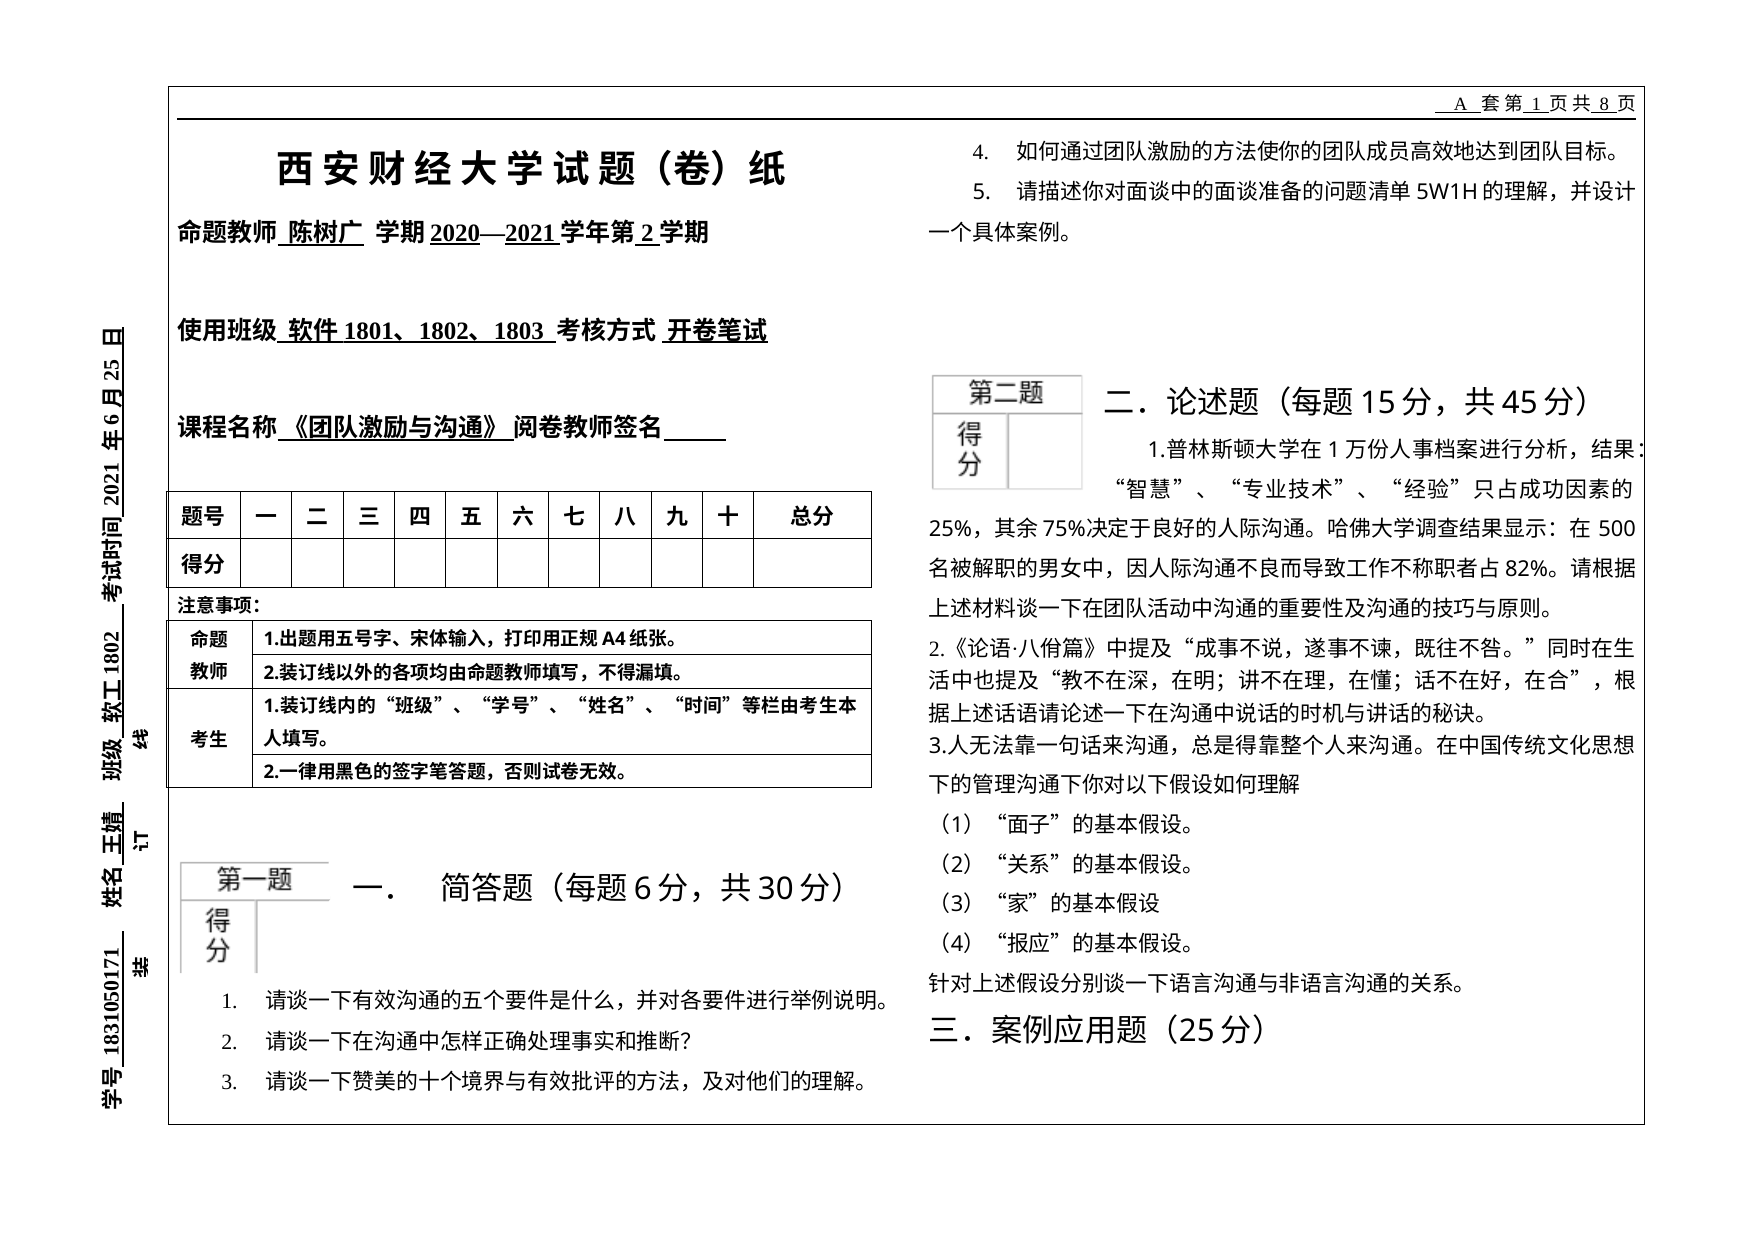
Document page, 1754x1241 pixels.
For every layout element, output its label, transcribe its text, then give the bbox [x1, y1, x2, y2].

list 请谈一下在沟通中怎样正确处理事实和推断？ [177, 1023, 884, 1056]
table_header 七 [549, 492, 599, 538]
table_header 1.出题用五号字、宋体输入，打印用正规A4纸张。 [253, 621, 871, 654]
list 简答题（每题6分，共30分） [177, 853, 884, 918]
text （3）“家”的基本假设 [929, 886, 1636, 918]
list 请描述你对面谈中的面谈准备的问题清单5W1H的理解，并设计一个具体案例。 [929, 174, 1636, 247]
text 命题教师 陈树广 学期2020—2021学年第 2 学期 [177, 198, 884, 263]
table_header 十 [703, 492, 753, 538]
table_header 九 [652, 492, 702, 538]
table_cell [652, 539, 702, 587]
text 课程名称 《团队激励与沟通》 阅卷教师签名 [177, 393, 884, 458]
table_header 四 [395, 492, 445, 538]
list 请谈一下有效沟通的五个要件是什么，并对各要件进行举例说明。 [177, 983, 884, 1016]
text 3.人无法靠一句话来沟通，总是得靠整个人来沟通。在中国传统文化思想下的管理沟通下你对以下假设如何理解 [929, 728, 1636, 799]
text 西 安 财 经 大 学 试 题（卷）纸 [177, 133, 884, 198]
table_header 二 [292, 492, 343, 538]
table_cell [754, 539, 871, 587]
table_cell 2.一律用黑色的签字笔答题，否则试卷无效。 [253, 755, 871, 787]
text 注意事项： [177, 588, 884, 620]
table_header 五 [446, 492, 497, 538]
text 1.普林斯顿大学在1万份人事档案进行分析，结果：“智慧”、“专业技术”、“经验”只占成功因素的25%，其余75%决定于良好的人际沟通。哈佛大学调查结果显示：在500名被解职的男女中，因人际沟通不良而导致工作不称职者占82%。请根据上述材料谈一下在团队活动中沟通的重要性及沟通的技巧与原则。 [929, 432, 1636, 622]
table_cell [498, 539, 548, 587]
table_header 六 [498, 492, 548, 538]
table_cell 得分 [169, 539, 240, 587]
table_cell [241, 539, 291, 587]
table_cell 1.装订线内的“班级”、“学号”、“姓名”、“时间”等栏由考生本人填写。 [253, 689, 871, 753]
table_header 命题 教师 [169, 621, 252, 687]
text （4）“报应”的基本假设。 [929, 926, 1636, 958]
table_header 题号 [169, 492, 240, 538]
table_cell [549, 539, 599, 587]
table_cell [292, 539, 343, 587]
table_cell [703, 539, 753, 587]
table_cell [395, 539, 445, 587]
table_cell 考生 [169, 689, 252, 787]
table_cell [446, 539, 497, 587]
table_header 八 [600, 492, 651, 538]
table_cell [600, 539, 651, 587]
table_header 三 [344, 492, 394, 538]
text 2.《论语·八佾篇》中提及“成事不说，遂事不谏，既往不咎。”同时在生活中也提及“教不在深，在明；讲不在理，在懂；话不在好，在合”，根据上述话语请论述一下在沟通中说话的时机与讲话的秘诀。 [929, 630, 1636, 728]
table_header 一 [241, 492, 291, 538]
list 如何通过团队激励的方法使你的团队成员高效地达到团队目标。 [929, 133, 1636, 166]
text 二．论述题（每题15分，共45分） [929, 367, 1636, 432]
table_cell [344, 539, 394, 587]
text 使用班级 软件1801、1802、1803 考核方式 开卷笔试 [177, 296, 884, 361]
table_cell 2.装订线以外的各项均由命题教师填写，不得漏填。 [253, 655, 871, 687]
table_header 总分 [754, 492, 871, 538]
text 三．案例应用题（25分） [929, 1005, 1636, 1051]
list 请谈一下赞美的十个境界与有效批评的方法，及对他们的理解。 [177, 1064, 884, 1096]
text （2）“关系”的基本假设。 [929, 847, 1636, 878]
text （1）“面子”的基本假设。 [929, 807, 1636, 839]
text 针对上述假设分别谈一下语言沟通与非语言沟通的关系。 [929, 966, 1636, 997]
